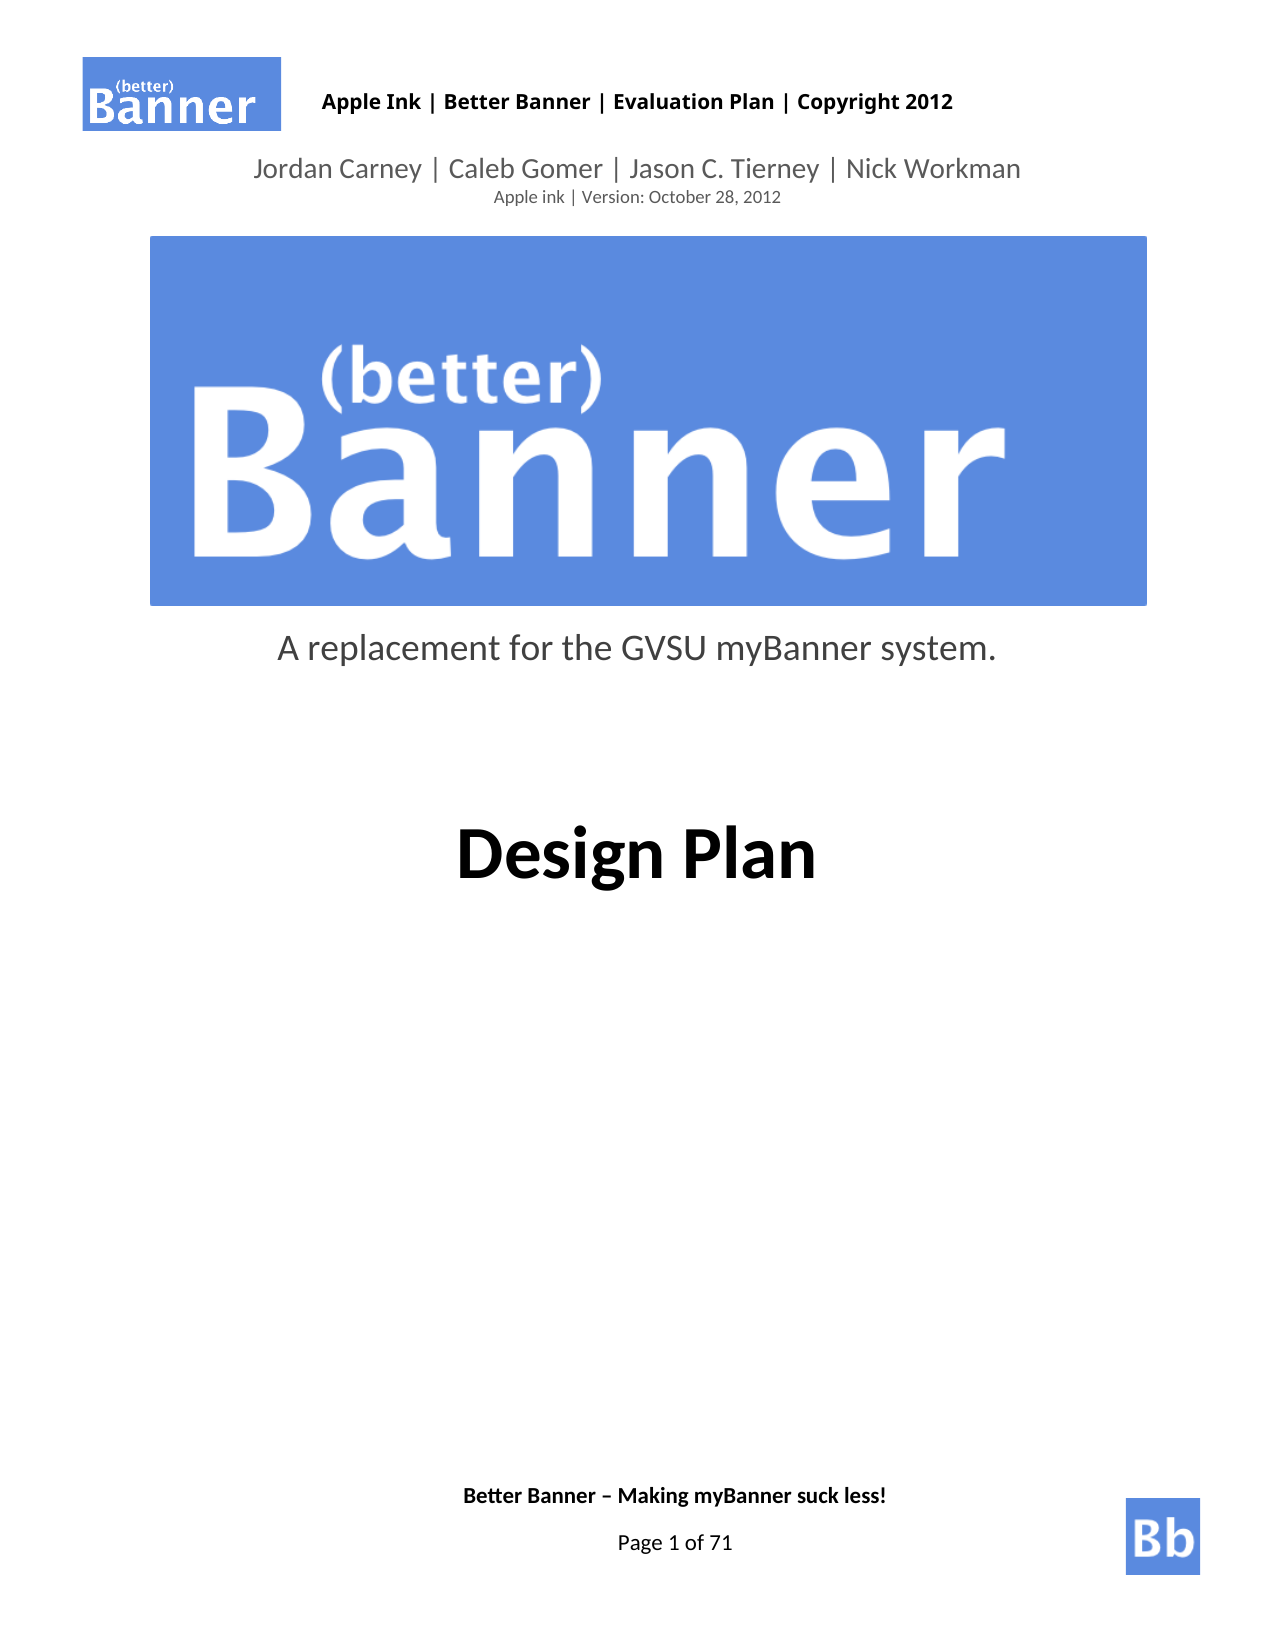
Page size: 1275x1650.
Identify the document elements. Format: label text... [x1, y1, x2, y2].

picture [81, 57, 282, 130]
text A replacement for the GVSU myBanner system. [150, 624, 1125, 670]
text Jordan Carney | Caleb Gomer | Jason C. Tierney | Nick Workman [150, 150, 1125, 186]
text Apple ink | Version: October 28, 2012 [150, 186, 1125, 208]
text Design Plan [150, 806, 1125, 897]
picture [1125, 1498, 1200, 1574]
picture [150, 236, 1147, 606]
